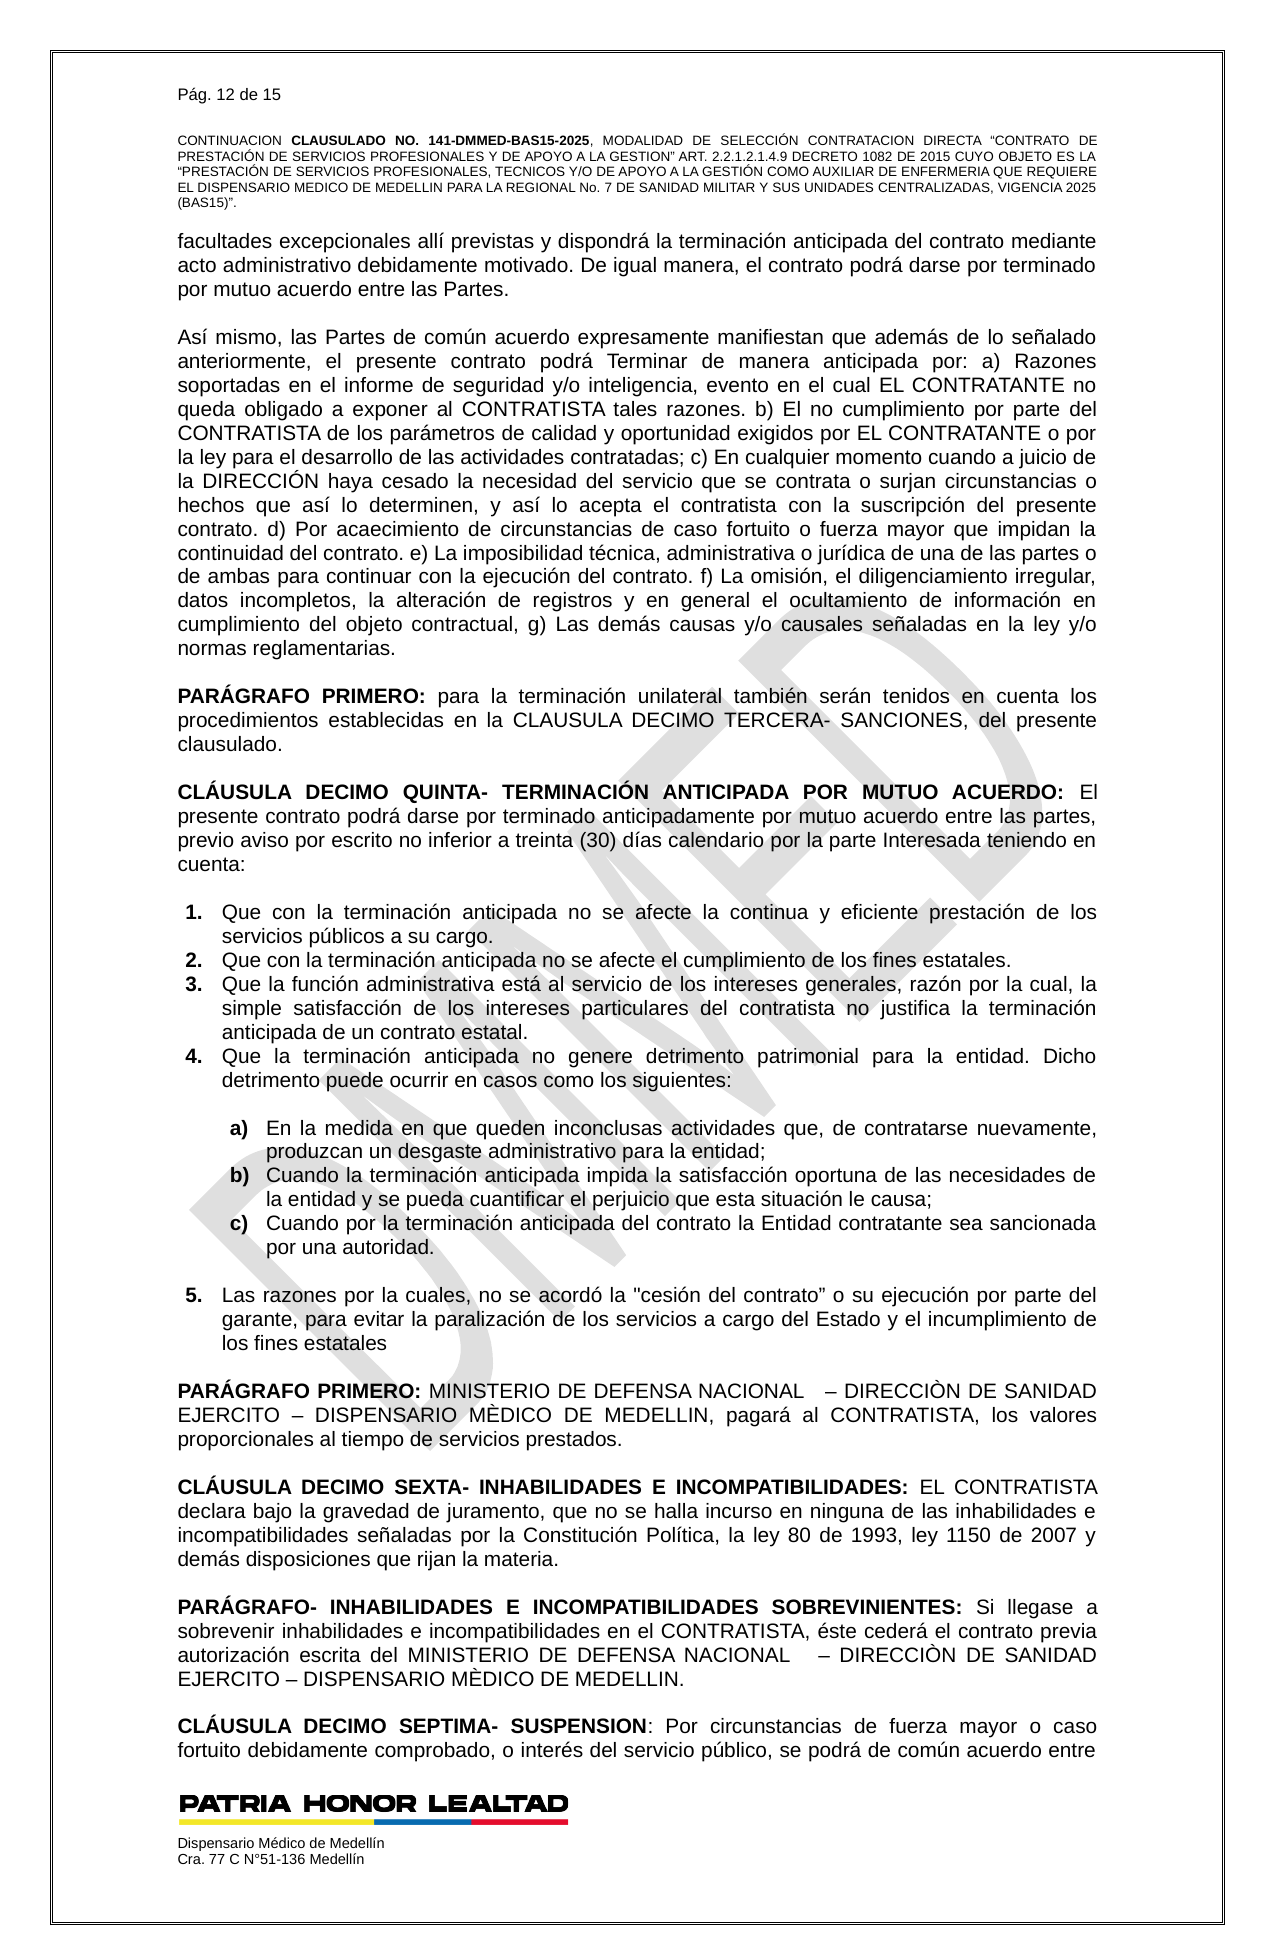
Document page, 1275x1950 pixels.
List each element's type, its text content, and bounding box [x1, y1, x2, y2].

text PARÁGRAFO PRIMERO: para la terminación unilateral también serán tenidos en cuenta los procedimientos establecidas en la CLAUSULA DECIMO TERCERA- SANCIONES, del presente clausulado. [177, 684, 1098, 756]
list Que la terminación anticipada no genere detrimento patrimonial para la entidad. Dicho detrimento puede ocurrir en casos como los siguientes: [185, 1043, 1098, 1091]
text Así mismo, las Partes de común acuerdo expresamente manifiestan que además de lo señalado anteriormente, el presente contrato podrá Terminar de manera anticipada por: a) Razones soportadas en el informe de seguridad y/o inteligencia, evento en el cual EL CONTRATANTE no queda obligado a exponer al CONTRATISTA tales razones. b) El no cumplimiento por parte del CONTRATISTA de los parámetros de calidad y oportunidad exigidos por EL CONTRATANTE o por la ley para el desarrollo de las actividades contratadas; c) En cualquier momento cuando a juicio de la DIRECCIÓN haya cesado la necesidad del servicio que se contrata o surjan circunstancias o hechos que así lo determinen, y así lo acepta el contratista con la suscripción del presente contrato. d) Por acaecimiento de circunstancias de caso fortuito o fuerza mayor que impidan la continuidad del contrato. e) La imposibilidad técnica, administrativa o jurídica de una de las partes o de ambas para continuar con la ejecución del contrato. f) La omisión, el diligenciamiento irregular, datos incompletos, la alteración de registros y en general el ocultamiento de información en cumplimiento del objeto contractual, g) Las demás causas y/o causales señaladas en la ley y/o normas reglamentarias. [177, 325, 1098, 660]
list Las razones por la cuales, no se acordó la "cesión del contrato” o su ejecución por parte del garante, para evitar la paralización de los servicios a cargo del Estado y el incumplimiento de los fines estatales [185, 1283, 1098, 1355]
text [177, 229, 1098, 301]
text CLÁUSULA DECIMO SEXTA- INHABILIDADES E INCOMPATIBILIDADES: EL CONTRATISTA declara bajo la gravedad de juramento, que no se halla incurso en ninguna de las inhabilidades e incompatibilidades señaladas por la Constitución Política, la ley 80 de 1993, ley 1150 de 2007 y demás disposiciones que rijan la materia. [177, 1475, 1098, 1571]
text PARÁGRAFO PRIMERO: MINISTERIO DE DEFENSA NACIONAL – DIRECCIÒN DE SANIDAD EJERCITO – DISPENSARIO MÈDICO DE MEDELLIN, pagará al CONTRATISTA, los valores proporcionales al tiempo de servicios prestados. [177, 1379, 1098, 1451]
list En la medida en que queden inconclusas actividades que, de contratarse nuevamente, produzcan un desgaste administrativo para la entidad; [229, 1115, 1098, 1163]
list Que la función administrativa está al servicio de los intereses generales, razón por la cual, la simple satisfacción de los intereses particulares del contratista no justifica la terminación anticipada de un contrato estatal. [185, 972, 1098, 1043]
list Que con la terminación anticipada no se afecte el cumplimiento de los fines estatales. [185, 948, 1098, 972]
list Que con la terminación anticipada no se afecte la continua y eficiente prestación de los servicios públicos a su cargo. [185, 900, 1098, 948]
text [177, 1714, 1098, 1762]
text CLÁUSULA DECIMO QUINTA- TERMINACIÓN ANTICIPADA POR MUTUO ACUERDO: El presente contrato podrá darse por terminado anticipadamente por mutuo acuerdo entre las partes, previo aviso por escrito no inferior a treinta (30) días calendario por la parte Interesada teniendo en cuenta: [177, 780, 1098, 876]
picture [179, 1795, 569, 1825]
list Cuando la terminación anticipada impida la satisfacción oportuna de las necesidades de la entidad y se pueda cuantificar el perjuicio que esta situación le causa; [229, 1163, 1098, 1211]
list Cuando por la terminación anticipada del contrato la Entidad contratante sea sancionada por una autoridad. [229, 1211, 1098, 1259]
text PARÁGRAFO- INHABILIDADES E INCOMPATIBILIDADES SOBREVINIENTES: Si llegase a sobrevenir inhabilidades e incompatibilidades en el CONTRATISTA, éste cederá el contrato previa autorización escrita del MINISTERIO DE DEFENSA NACIONAL – DIRECCIÒN DE SANIDAD EJERCITO – DISPENSARIO MÈDICO DE MEDELLIN. [177, 1594, 1098, 1690]
